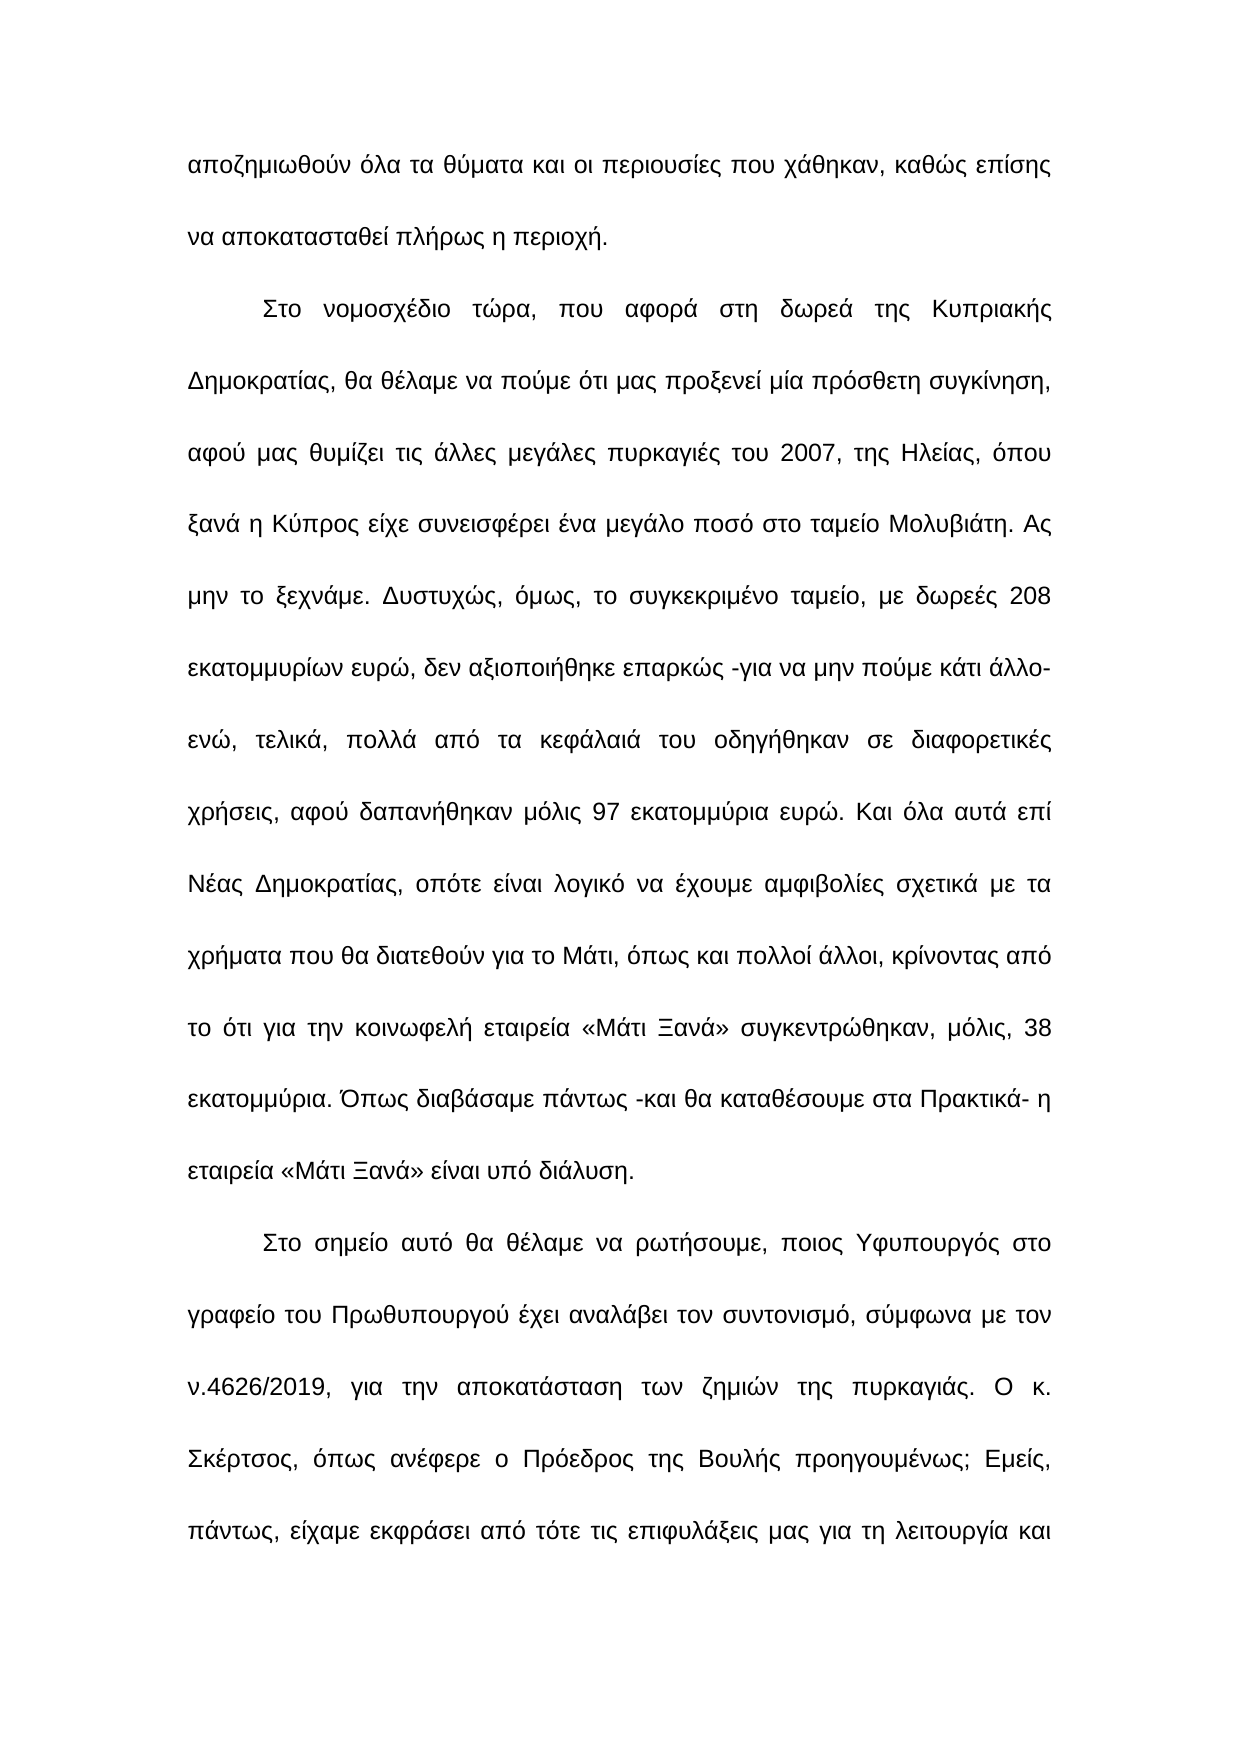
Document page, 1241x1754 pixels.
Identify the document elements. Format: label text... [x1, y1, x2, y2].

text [187, 150, 1053, 251]
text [187, 1228, 1053, 1544]
text Στο νομοσχέδιο τώρα, που αφορά στη δωρεά της Κυπριακής Δημοκρατίας, θα θέλαμε να πούμε ότι μας προξενεί μία πρόσθετη συγκίνηση, αφού μας θυμίζει τις άλλες μεγάλες πυρκαγιές του 2007, της Ηλείας, όπου ξανά η Κύπρος είχε συνεισφέρει ένα μεγάλο ποσό στο ταμείο Μολυβιάτη. Ας μην το ξεχνάμε. Δυστυχώς, όμως, το συγκεκριμένο ταμείο, με δωρεές 208 εκατομμυρίων ευρώ, δεν αξιοποιήθηκε επαρκώς -για να μην πούμε κάτι άλλο- ενώ, τελικά, πολλά από τα κεφάλαιά του οδηγήθηκαν σε διαφορετικές χρήσεις, αφού δαπανήθηκαν μόλις 97 εκατομμύρια ευρώ. Και όλα αυτά επί Νέας Δημοκρατίας, οπότε είναι λογικό να έχουμε αμφιβολίες σχετικά με τα χρήματα που θα διατεθούν για το Μάτι, όπως και πολλοί άλλοι, κρίνοντας από το ότι για την κοινωφελή εταιρεία «Μάτι Ξανά» συγκεντρώθηκαν, μόλις, 38 εκατομμύρια. Όπως διαβάσαμε πάντως -και θα καταθέσουμε στα Πρακτικά- η εταιρεία «Μάτι Ξανά» είναι υπό διάλυση. [187, 294, 1053, 1185]
